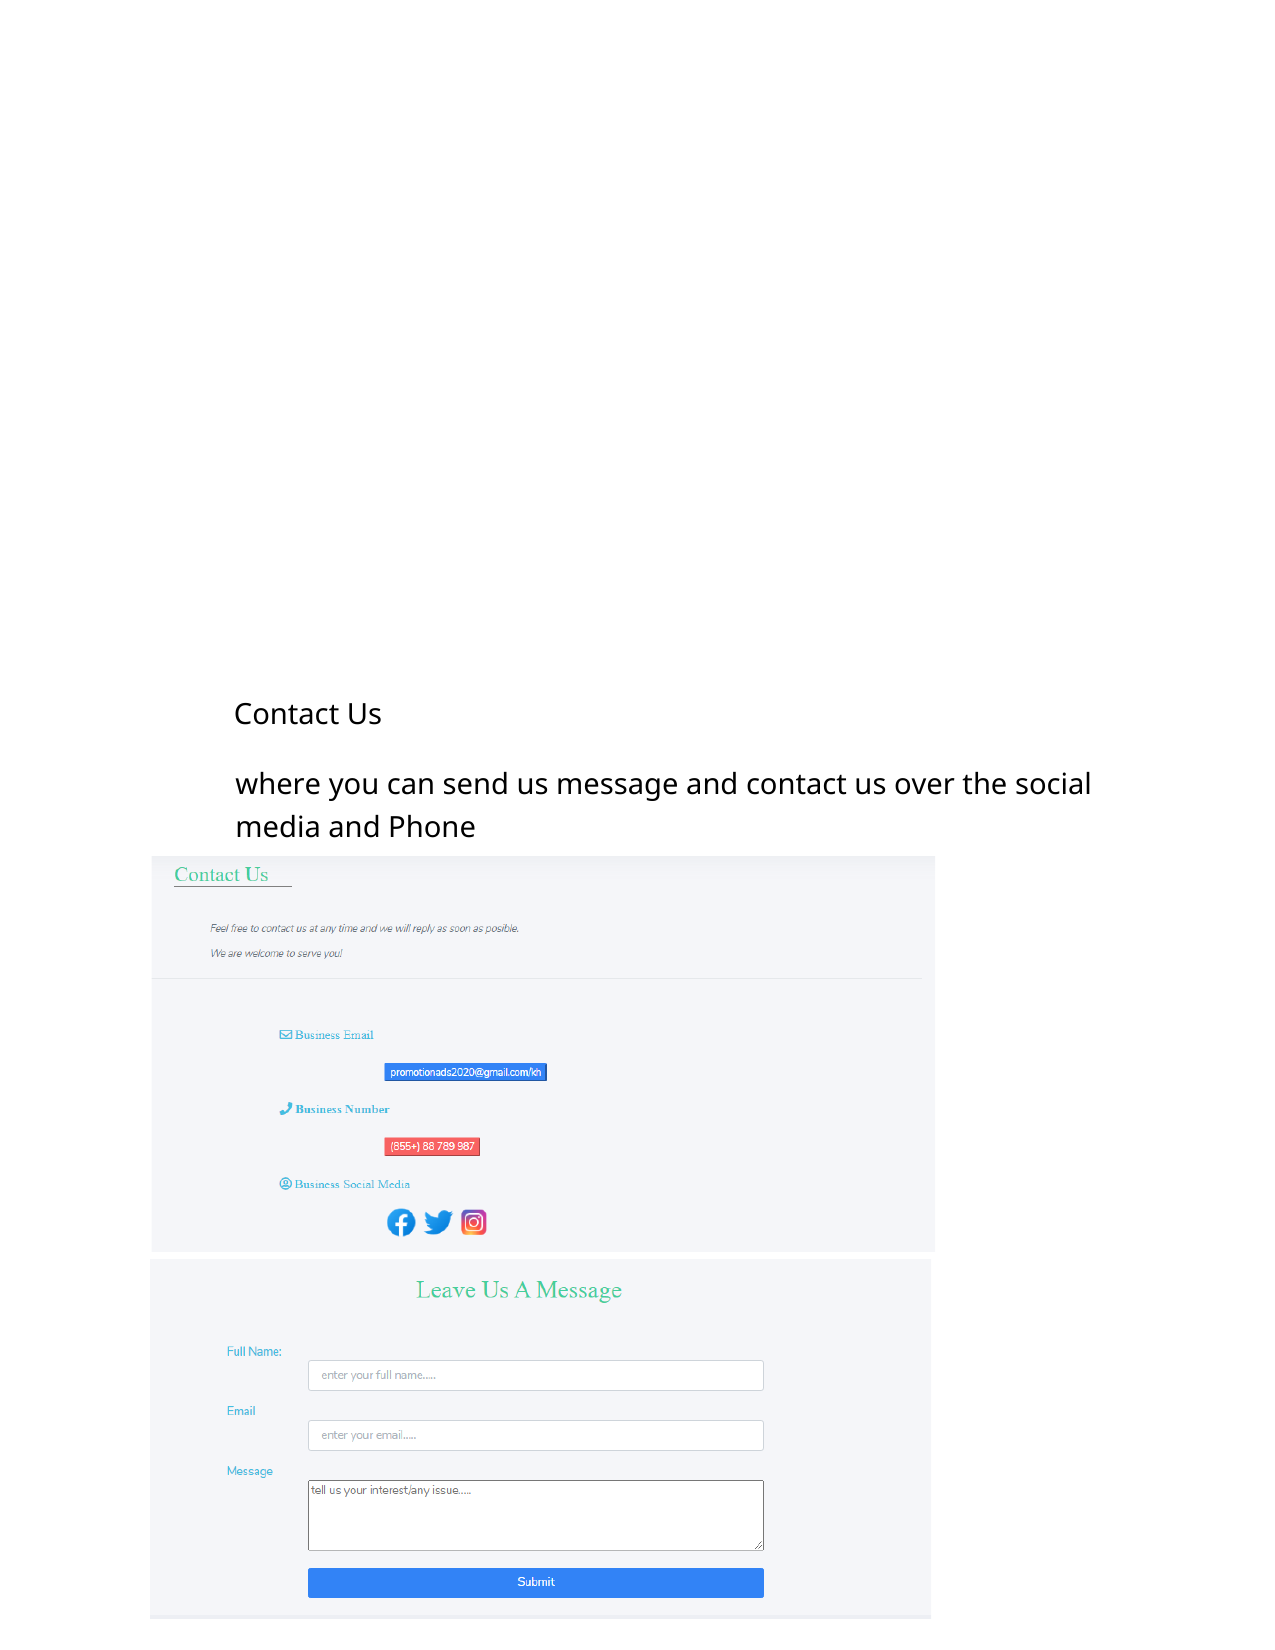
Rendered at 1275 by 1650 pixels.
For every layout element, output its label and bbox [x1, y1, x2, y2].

picture [151, 856, 936, 1252]
picture [150, 1259, 932, 1619]
